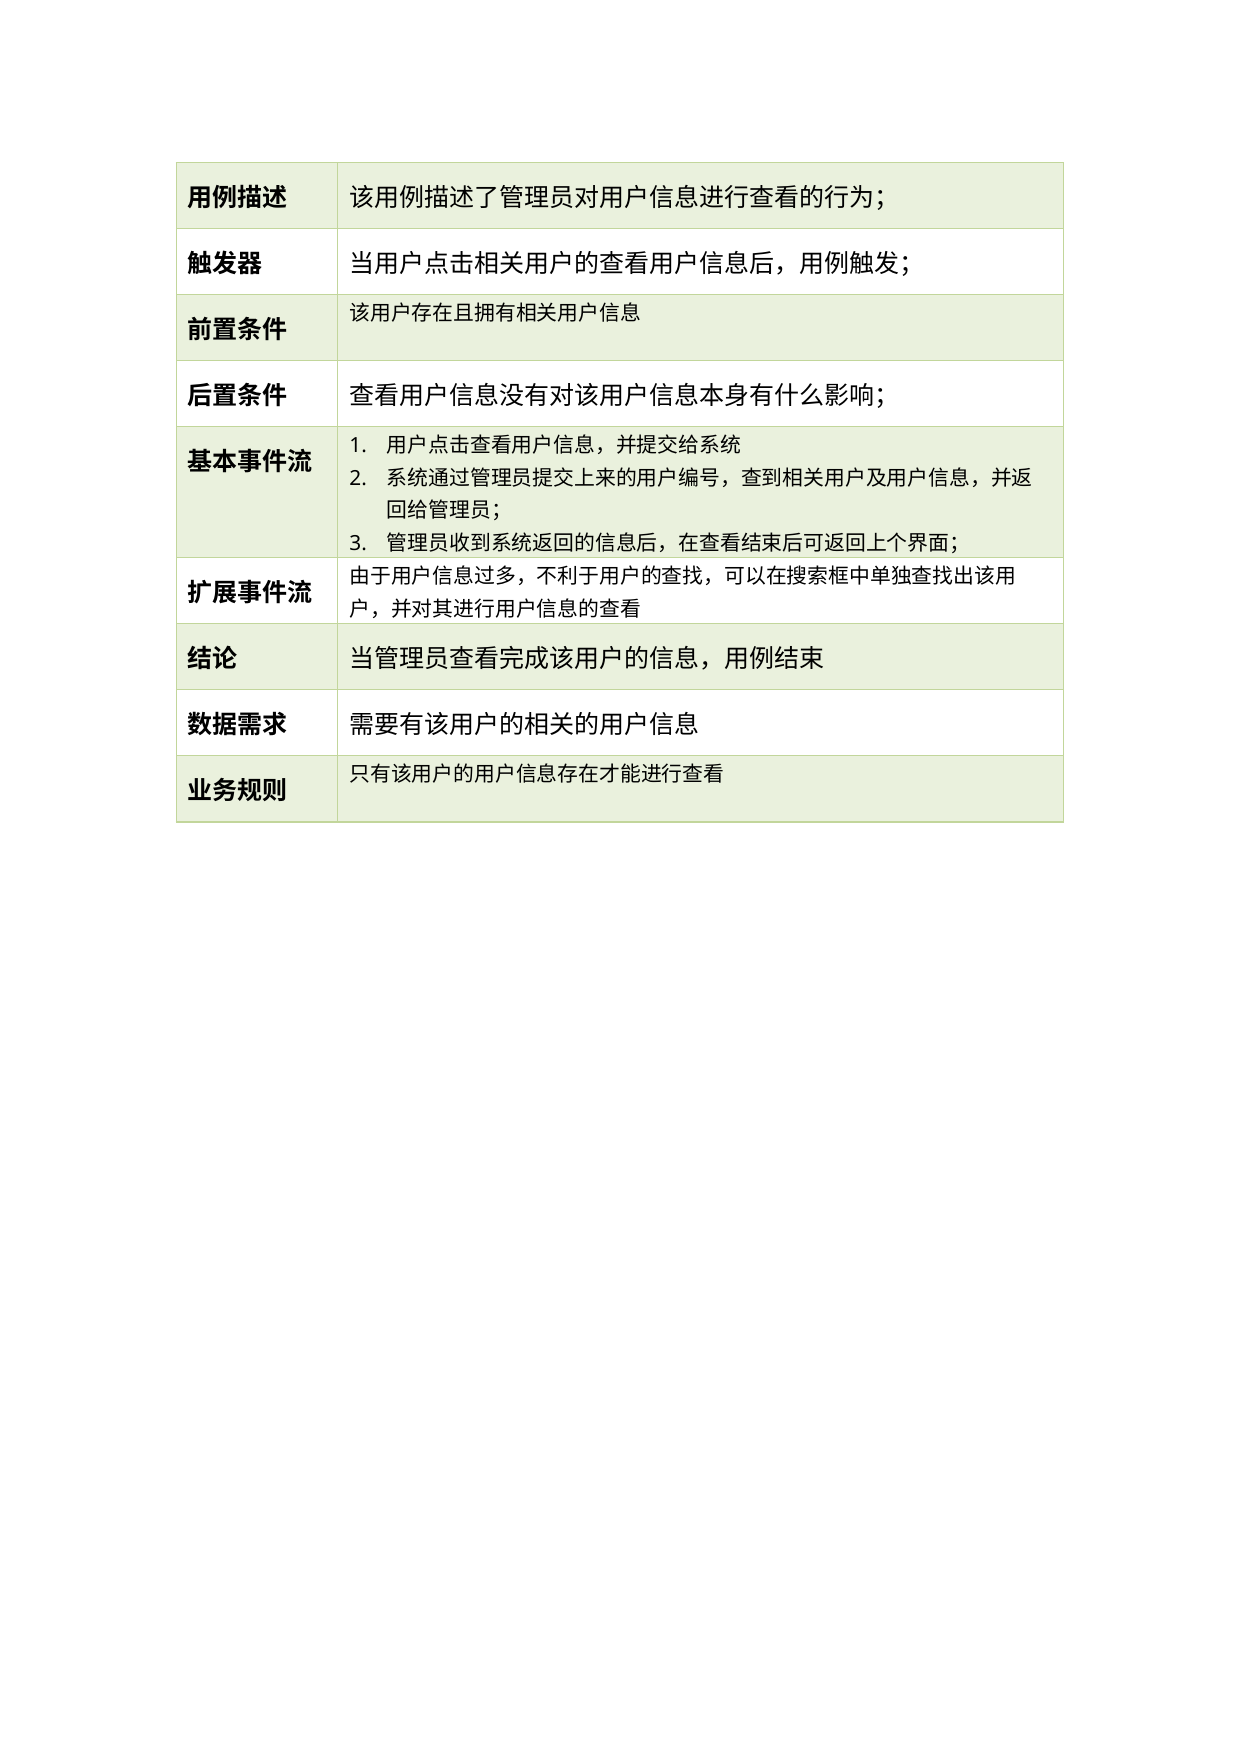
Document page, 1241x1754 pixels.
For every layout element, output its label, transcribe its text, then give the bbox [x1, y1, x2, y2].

table_cell 当用户点击相关用户的查看用户信息后，用例触发； [338, 229, 1063, 294]
table_cell 触发器 [177, 229, 337, 294]
table_cell 用户点击查看用户信息，并提交给系统 系统通过管理员提交上来的用户编号，查到相关用户及用户信息，并返回给管理员； 管理员收到系统返回的信息后，在查看结束后可返回上个界面； [338, 427, 1063, 557]
table_cell 用例描述 [177, 163, 337, 228]
table_cell 查看用户信息没有对该用户信息本身有什么影响； [338, 361, 1063, 426]
table_cell 该用例描述了管理员对用户信息进行查看的行为； [338, 163, 1063, 228]
table_cell 数据需求 [177, 690, 337, 755]
table_cell 该用户存在且拥有相关用户信息 [338, 295, 1063, 360]
table_cell 由于用户信息过多，不利于用户的查找，可以在搜索框中单独查找出该用户，并对其进行用户信息的查看 [338, 558, 1063, 623]
table_cell 结论 [177, 624, 337, 689]
table_cell 业务规则 [177, 756, 337, 821]
table_cell 基本事件流 [177, 427, 337, 557]
table_cell 扩展事件流 [177, 558, 337, 623]
table_cell 需要有该用户的相关的用户信息 [338, 690, 1063, 755]
table_cell 只有该用户的用户信息存在才能进行查看 [338, 756, 1063, 821]
table_cell 前置条件 [177, 295, 337, 360]
table_cell 当管理员查看完成该用户的信息，用例结束 [338, 624, 1063, 689]
table_cell 后置条件 [177, 361, 337, 426]
